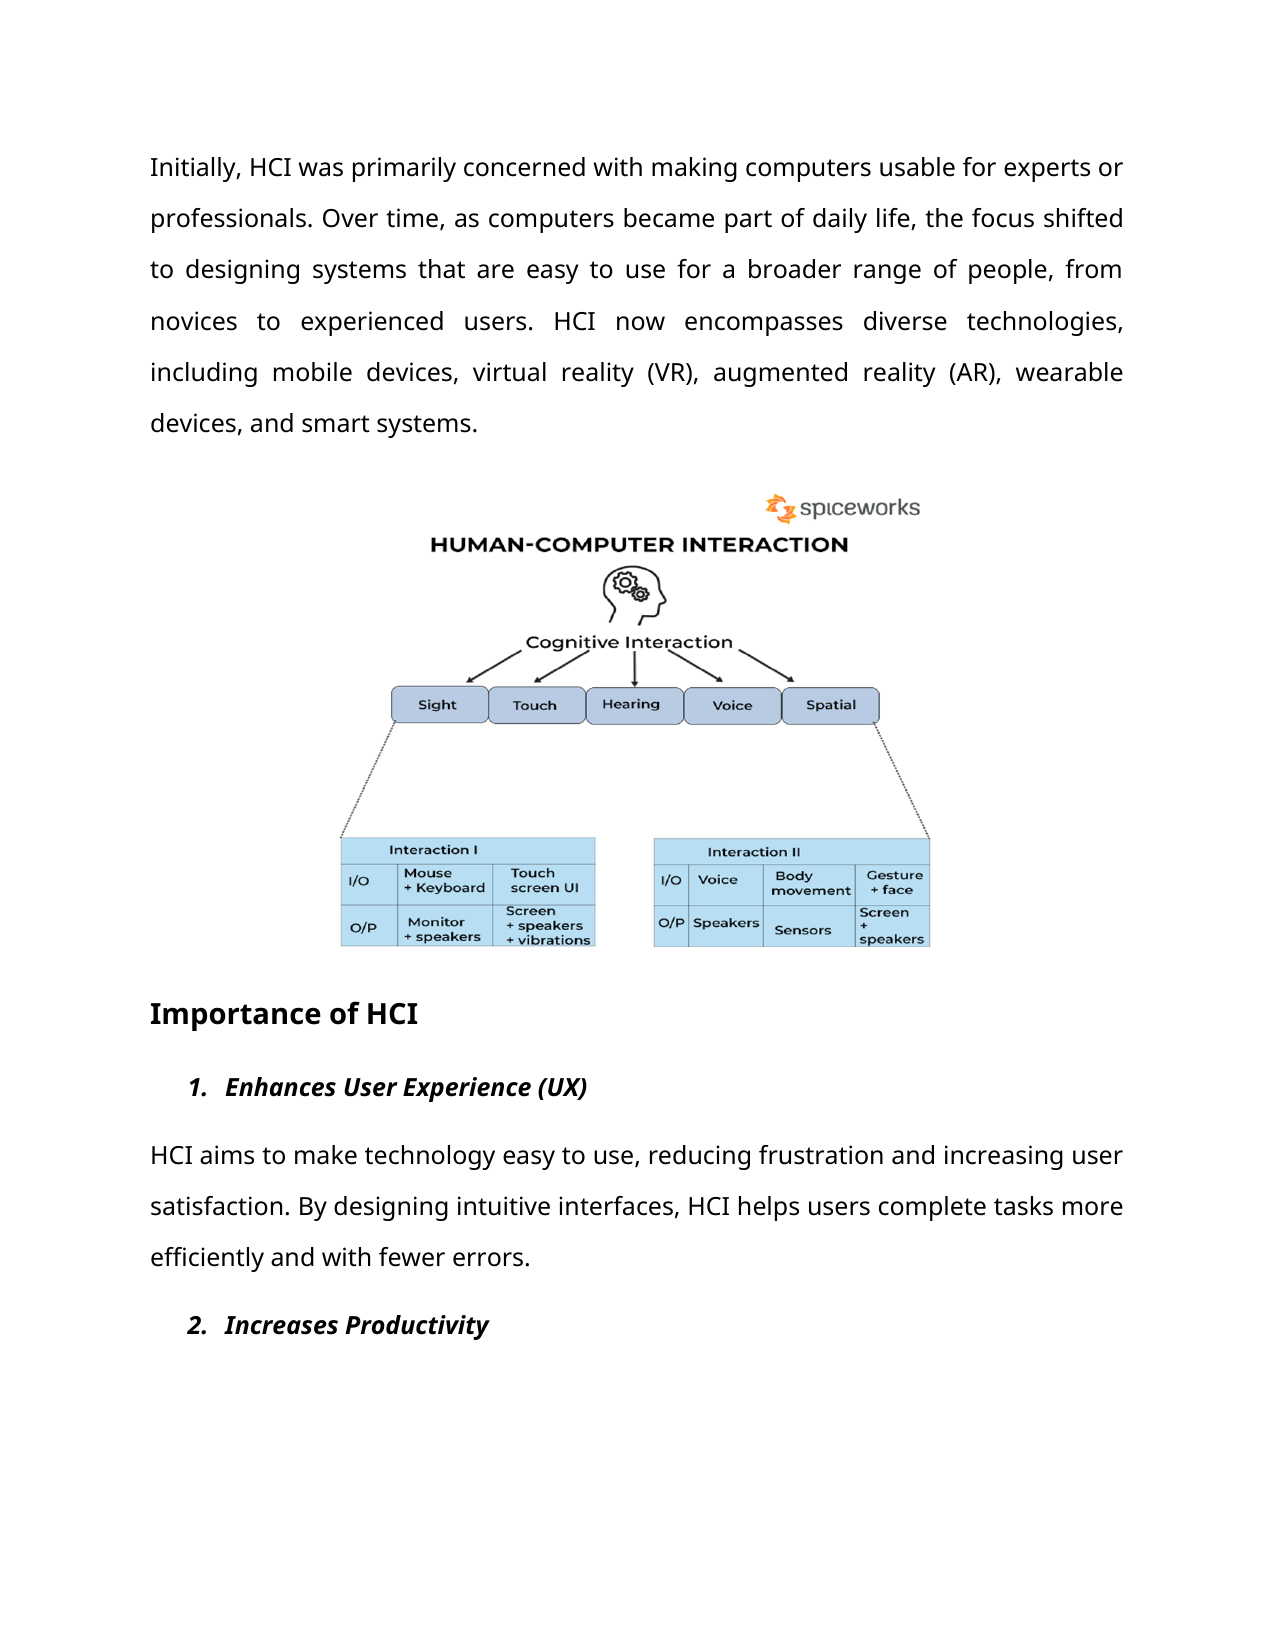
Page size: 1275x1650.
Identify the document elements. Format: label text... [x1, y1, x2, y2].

text HCI aims to make technology easy to use, reducing frustration and increasing user satisfaction. By designing intuitive interfaces, HCI helps users complete tasks more efficiently and with fewer errors. [150, 1137, 1125, 1274]
text Importance of HCI [150, 994, 1125, 1033]
picture [329, 472, 947, 963]
list Increases Productivity [187, 1307, 1125, 1341]
list Enhances User Experience (UX) [187, 1070, 1125, 1104]
text Initially, HCI was primarily concerned with making computers usable for experts or professionals. Over time, as computers became part of daily life, the focus shifted to designing systems that are easy to use for a broader range of people, from novices to experienced users. HCI now encompasses diverse technologies, including mobile devices, virtual reality (VR), augmented reality (AR), wearable devices, and smart systems. [150, 150, 1125, 439]
